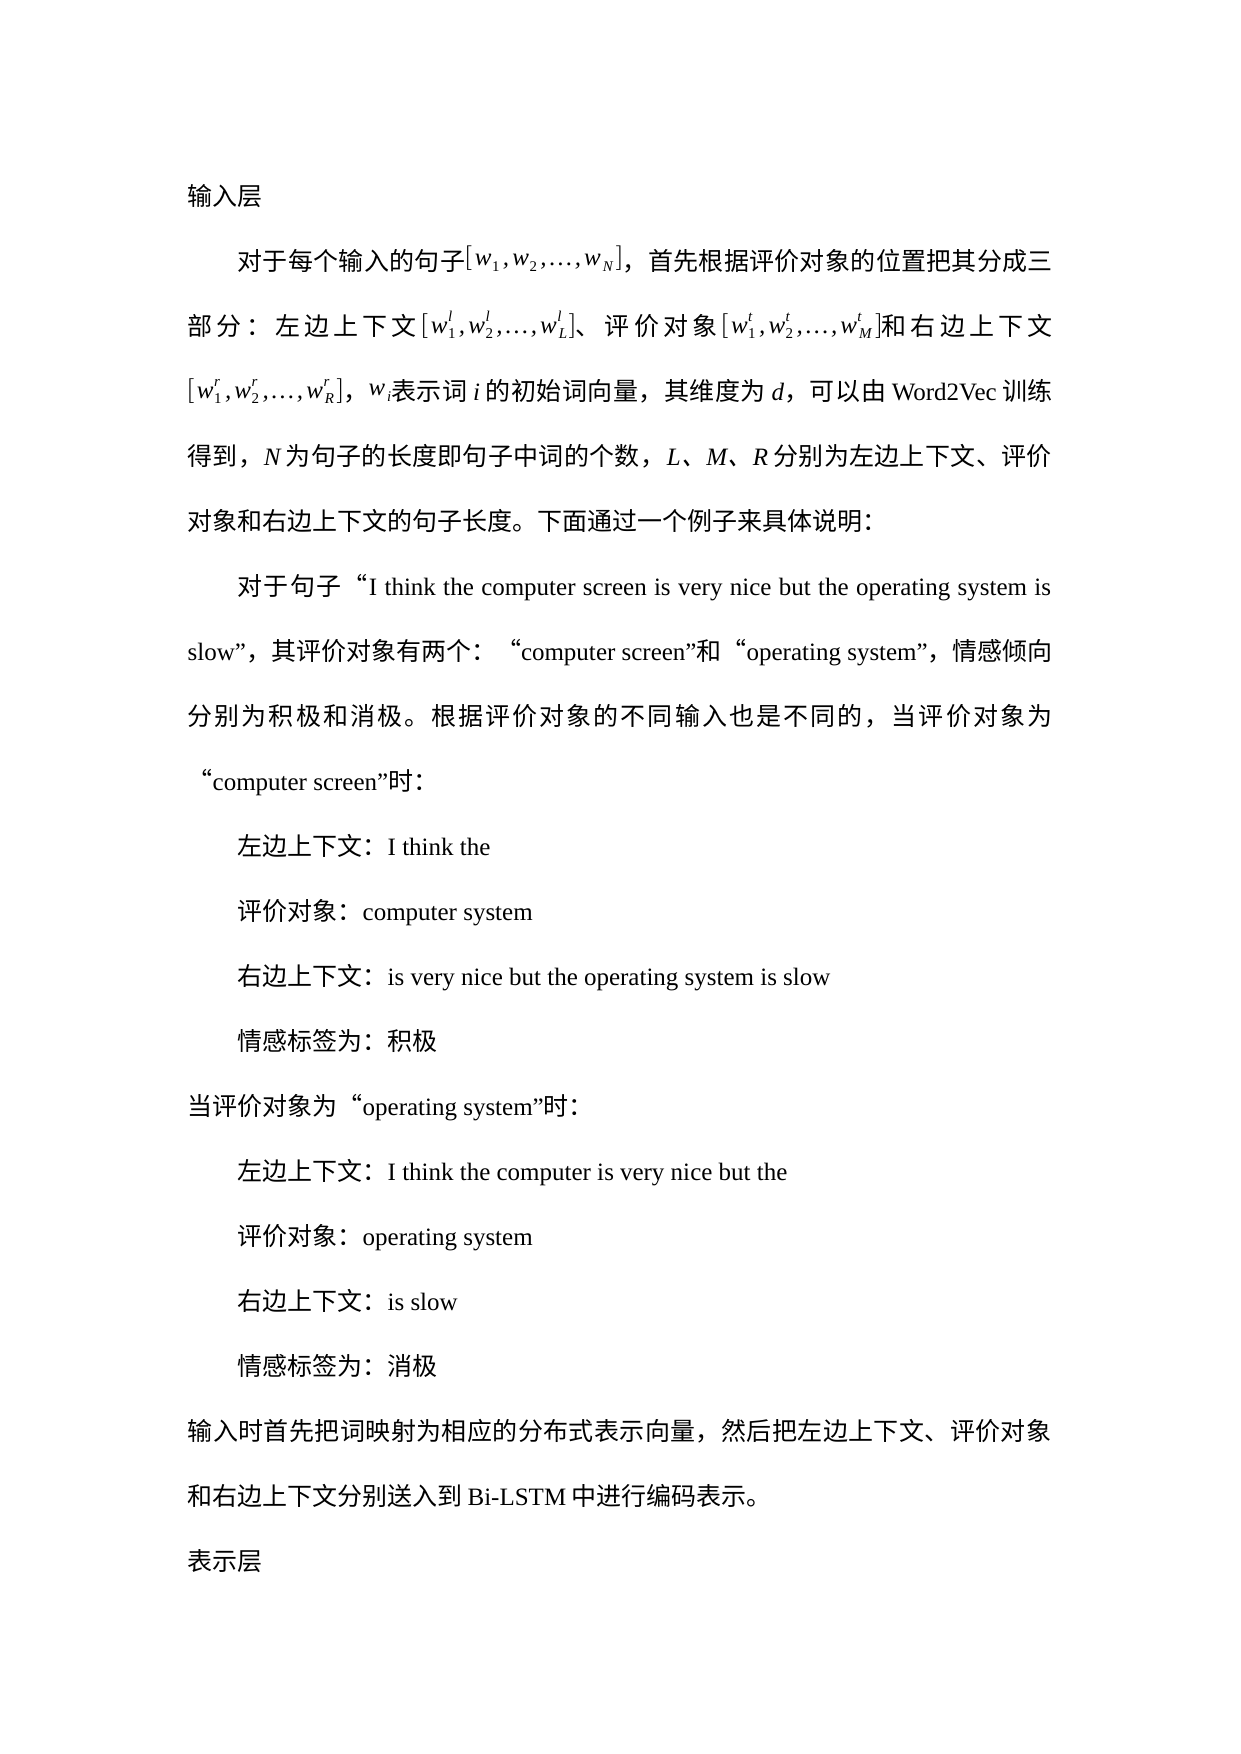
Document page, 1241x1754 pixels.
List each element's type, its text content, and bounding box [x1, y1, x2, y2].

text 右边上下文：is slow [187, 1267, 1053, 1332]
text 输入时首先把词映射为相应的分布式表示向量，然后把左边上下文、评价对象和右边上下文分别送入到Bi-LSTM中进行编码表示。 [187, 1397, 1053, 1527]
text 评价对象：computer system [187, 877, 1053, 942]
text 左边上下文：I think the computer is very nice but the [187, 1137, 1053, 1202]
text 情感标签为：消极 [187, 1332, 1053, 1397]
text 左边上下文：I think the [187, 812, 1053, 877]
text 情感标签为：积极 [187, 1007, 1053, 1072]
text 输入层 [187, 162, 1053, 227]
text 表示层 [187, 1527, 1053, 1592]
text 右边上下文：is very nice but the operating system is slow [187, 942, 1053, 1007]
text 当评价对象为“operating system”时： [187, 1072, 1053, 1137]
text 对于句子“I think the computer screen is very nice but the operating system is slow”，其评价对象有两个：“computer screen”和“operating system”，情感倾向分别为积极和消极。根据评价对象的不同输入也是不同的，当评价对象为“computer screen”时： [187, 552, 1053, 812]
text 对于每个输入的句子，首先根据评价对象的位置把其分成三部分：左边上下文、评价对象和右边上下文，表示词i的初始词向量，其维度为d，可以由Word2Vec训练得到，N为句子的长度即句子中词的个数，L、M、R分别为左边上下文、评价对象和右边上下文的句子长度。下面通过一个例子来具体说明： [187, 227, 1053, 552]
text 评价对象：operating system [187, 1202, 1053, 1267]
